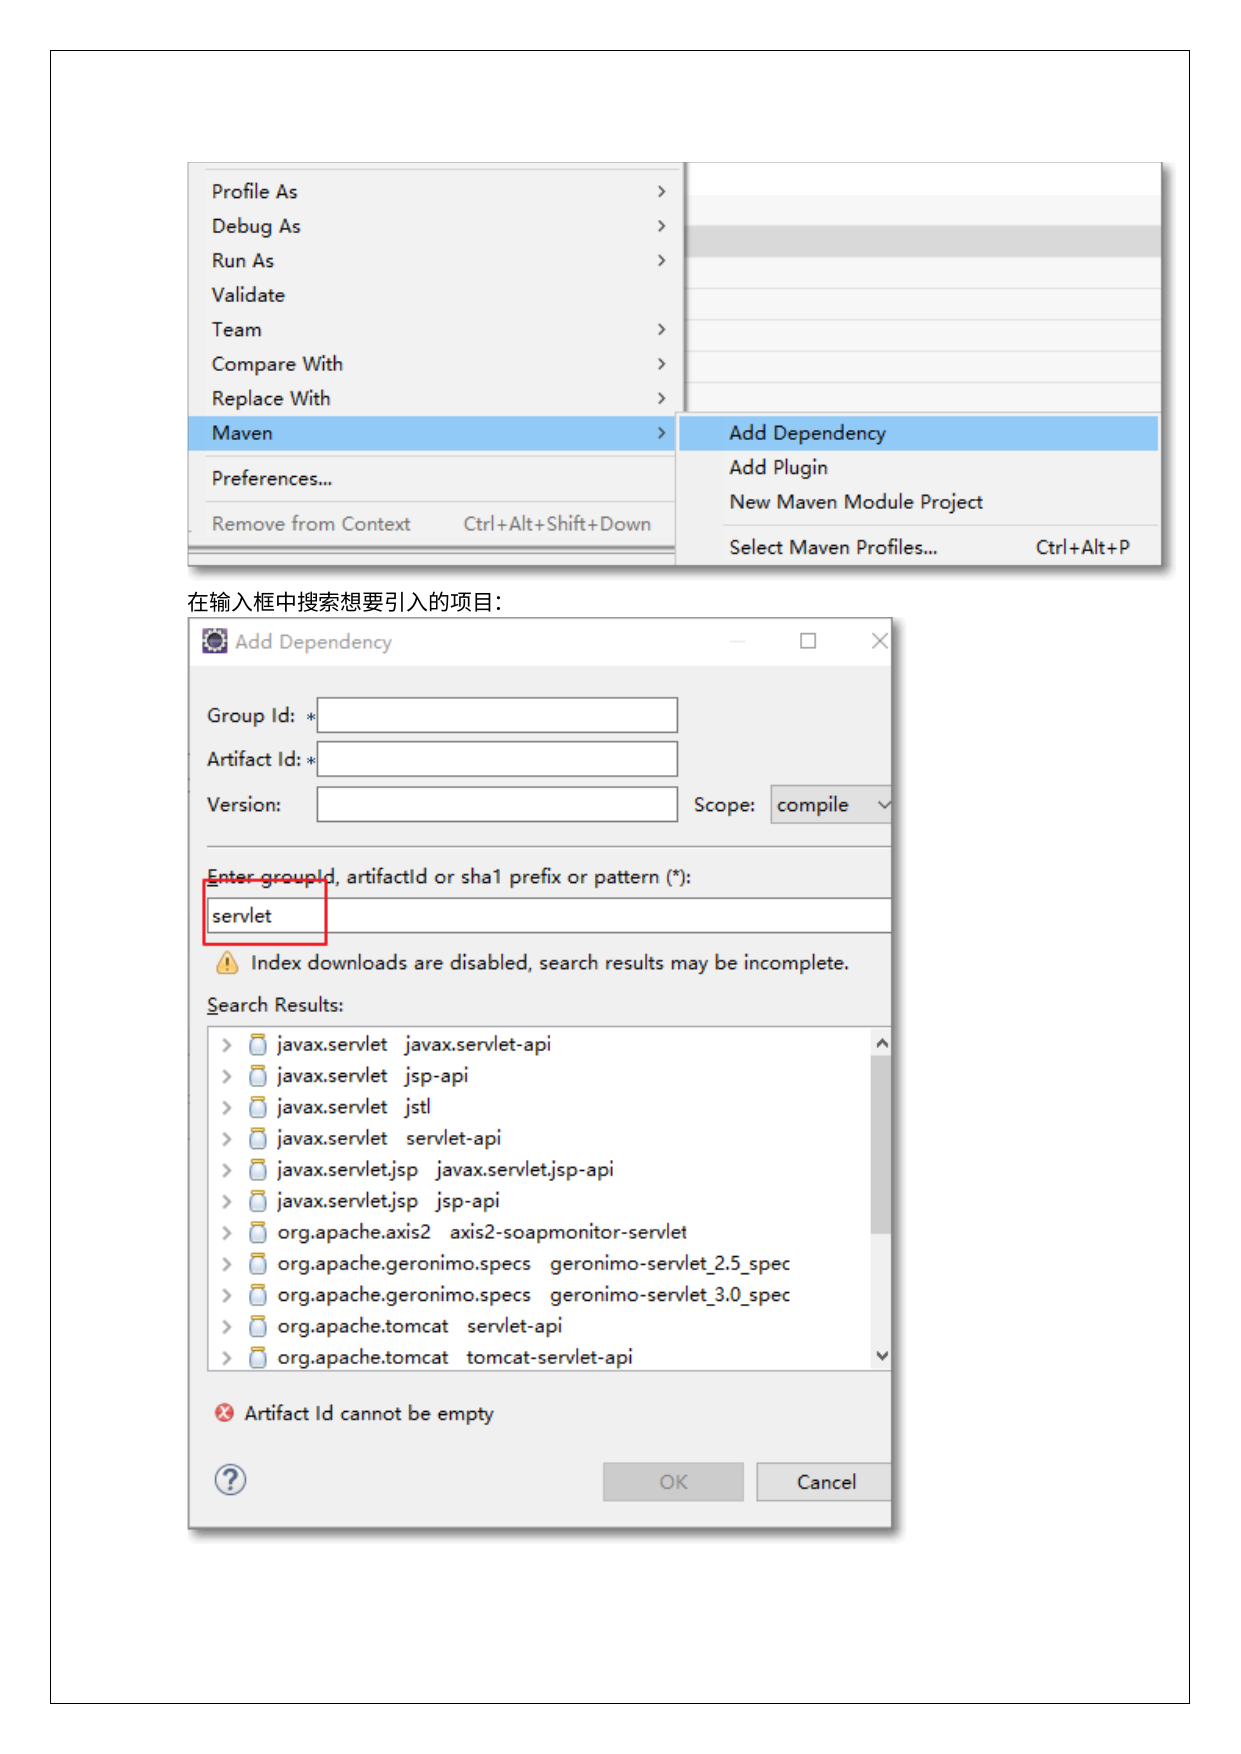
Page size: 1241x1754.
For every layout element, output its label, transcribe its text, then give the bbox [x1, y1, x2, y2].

picture [187, 162, 1177, 581]
picture [187, 617, 907, 1544]
text 在输入框中搜索想要引入的项目： [187, 584, 1053, 617]
